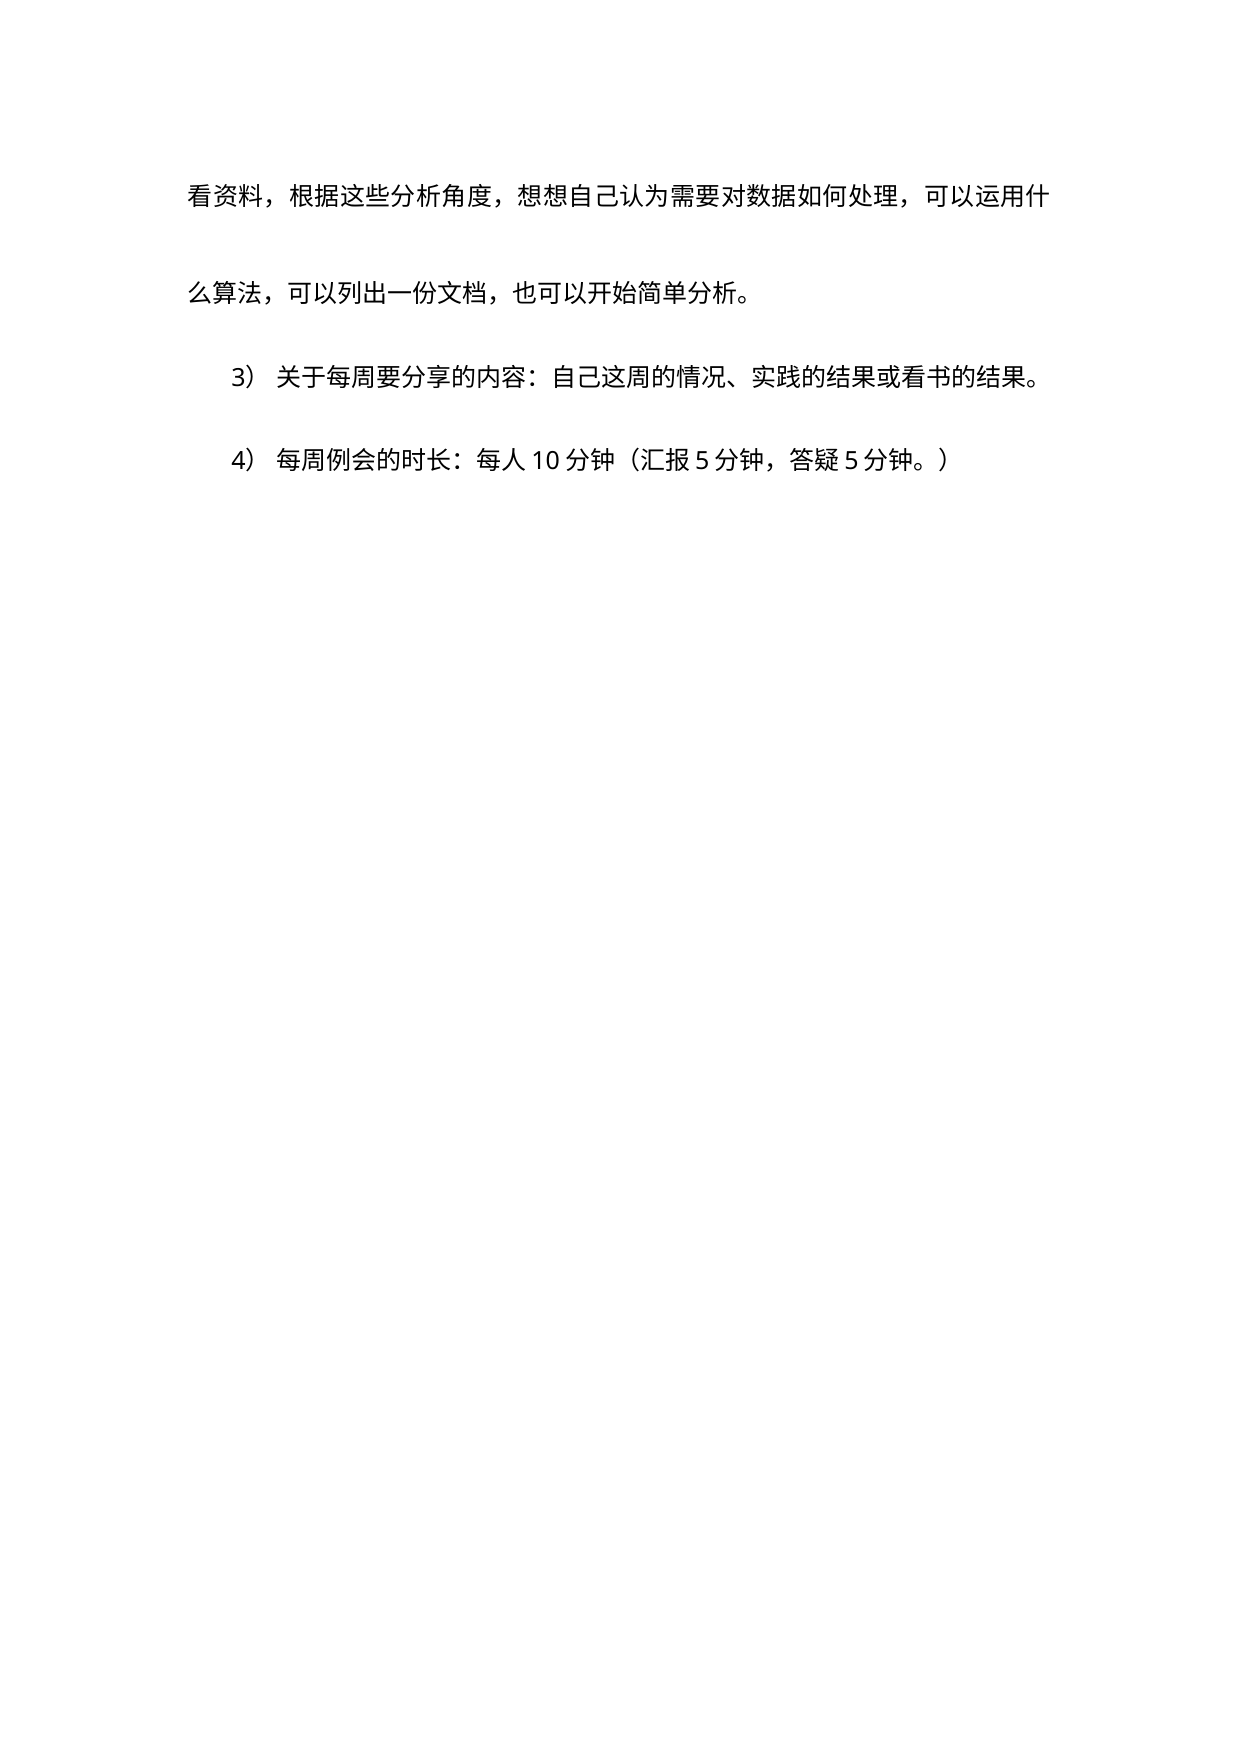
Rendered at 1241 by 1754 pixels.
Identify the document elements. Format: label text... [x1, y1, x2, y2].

text 4） 每周例会的时长：每人10分钟（汇报5分钟，答疑5分钟。） [187, 426, 1053, 491]
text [187, 162, 1053, 324]
text 3） 关于每周要分享的内容：自己这周的情况、实践的结果或看书的结果。 [187, 343, 1053, 408]
